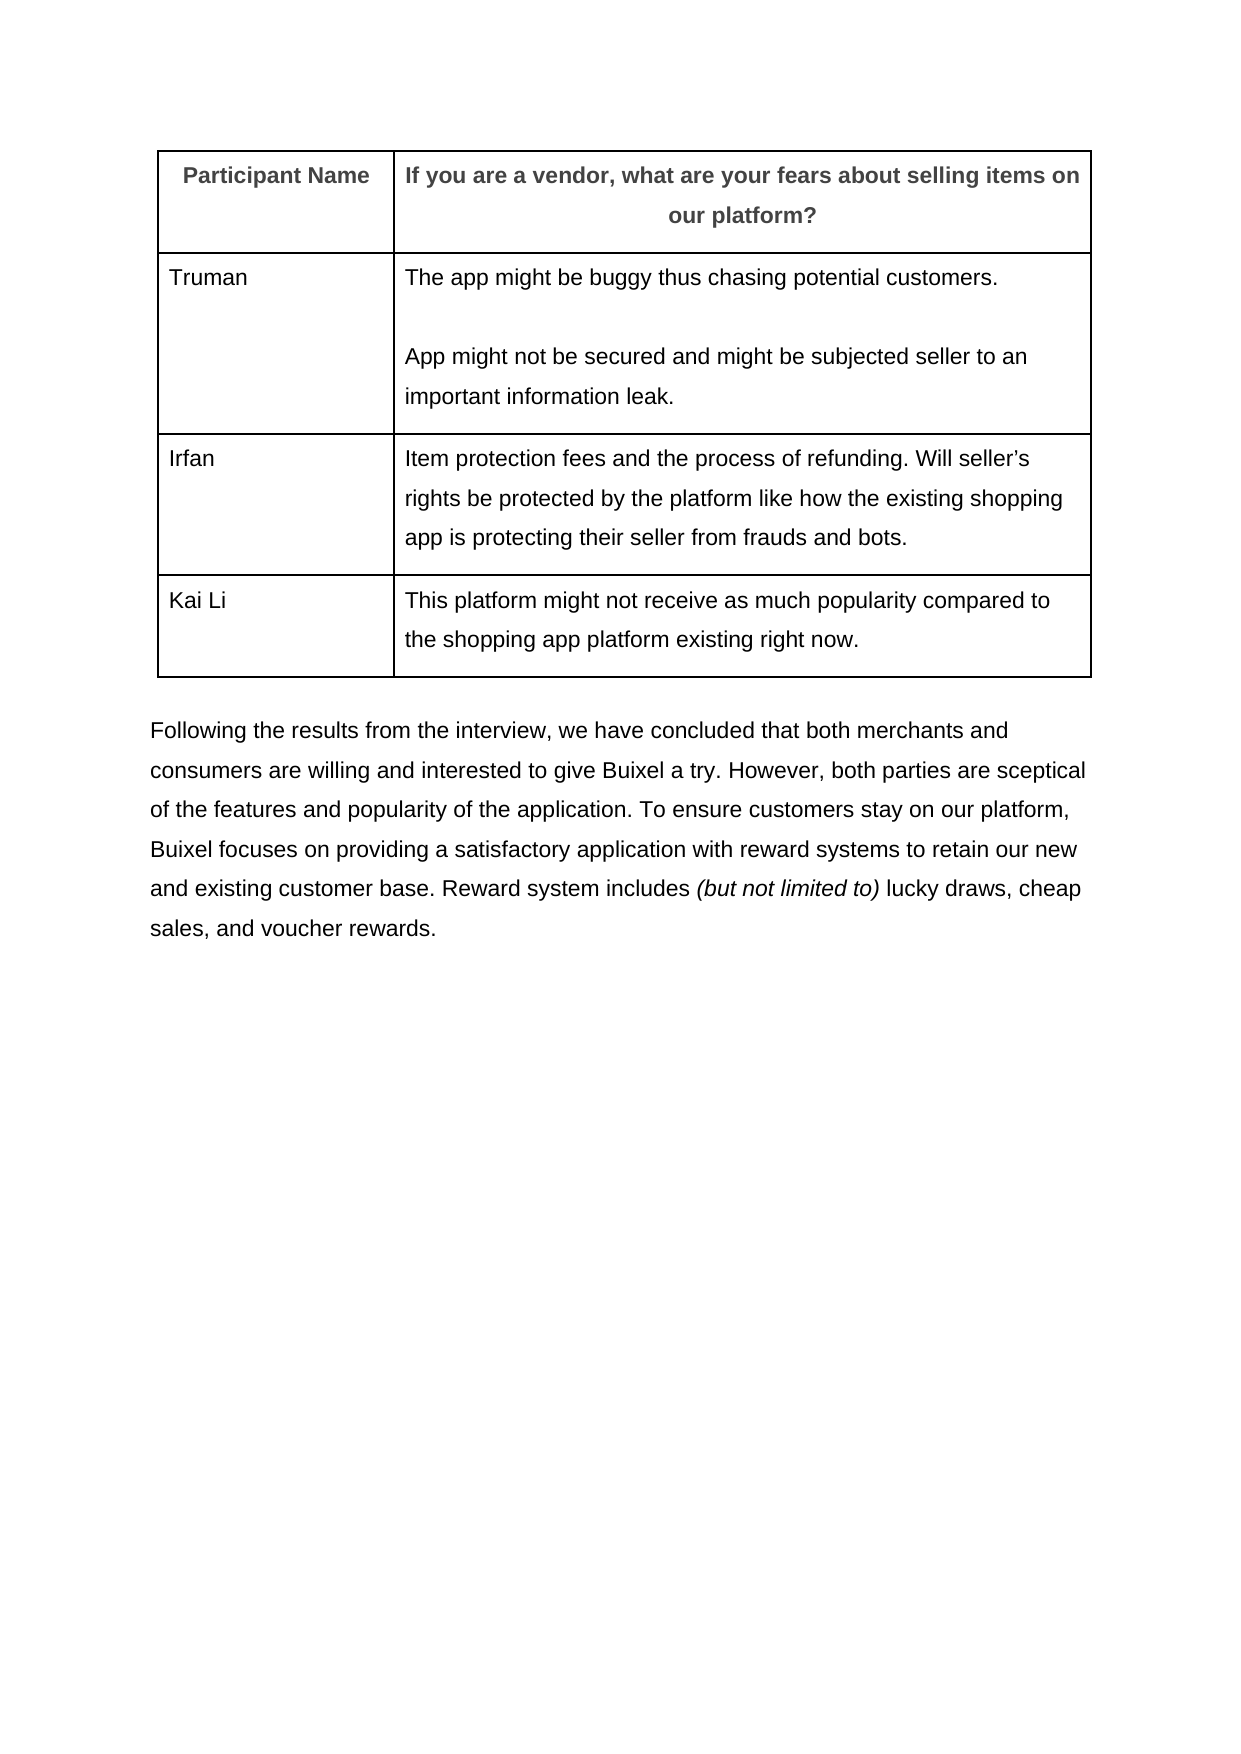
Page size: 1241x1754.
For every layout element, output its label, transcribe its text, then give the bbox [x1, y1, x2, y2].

table_header If you are a vendor, what are your fears about selling items on our platform? [395, 152, 1090, 252]
table_cell Kai Li [159, 576, 393, 676]
table_cell This platform might not receive as much popularity compared to the shopping app platform existing right now. [395, 576, 1090, 676]
text Following the results from the interview, we have concluded that both merchants and consumers are willing and interested to give Buixel a try. However, both parties are sceptical of the features and popularity of the application. To ensure customers stay on our platform, Buixel focuses on providing a satisfactory application with reward systems to retain our new and existing customer base. Reward system includes (but not limited to) lucky draws, cheap sales, and voucher rewards. [150, 717, 1090, 941]
table_cell The app might be buggy thus chasing potential customers. App might not be secured and might be subjected seller to an important information leak. [395, 254, 1090, 433]
table_cell Truman [159, 254, 393, 433]
table_cell Item protection fees and the process of refunding. Will seller’s rights be protected by the platform like how the existing shopping app is protecting their seller from frauds and bots. [395, 435, 1090, 574]
table_header Participant Name [159, 152, 393, 252]
table_cell Irfan [159, 435, 393, 574]
